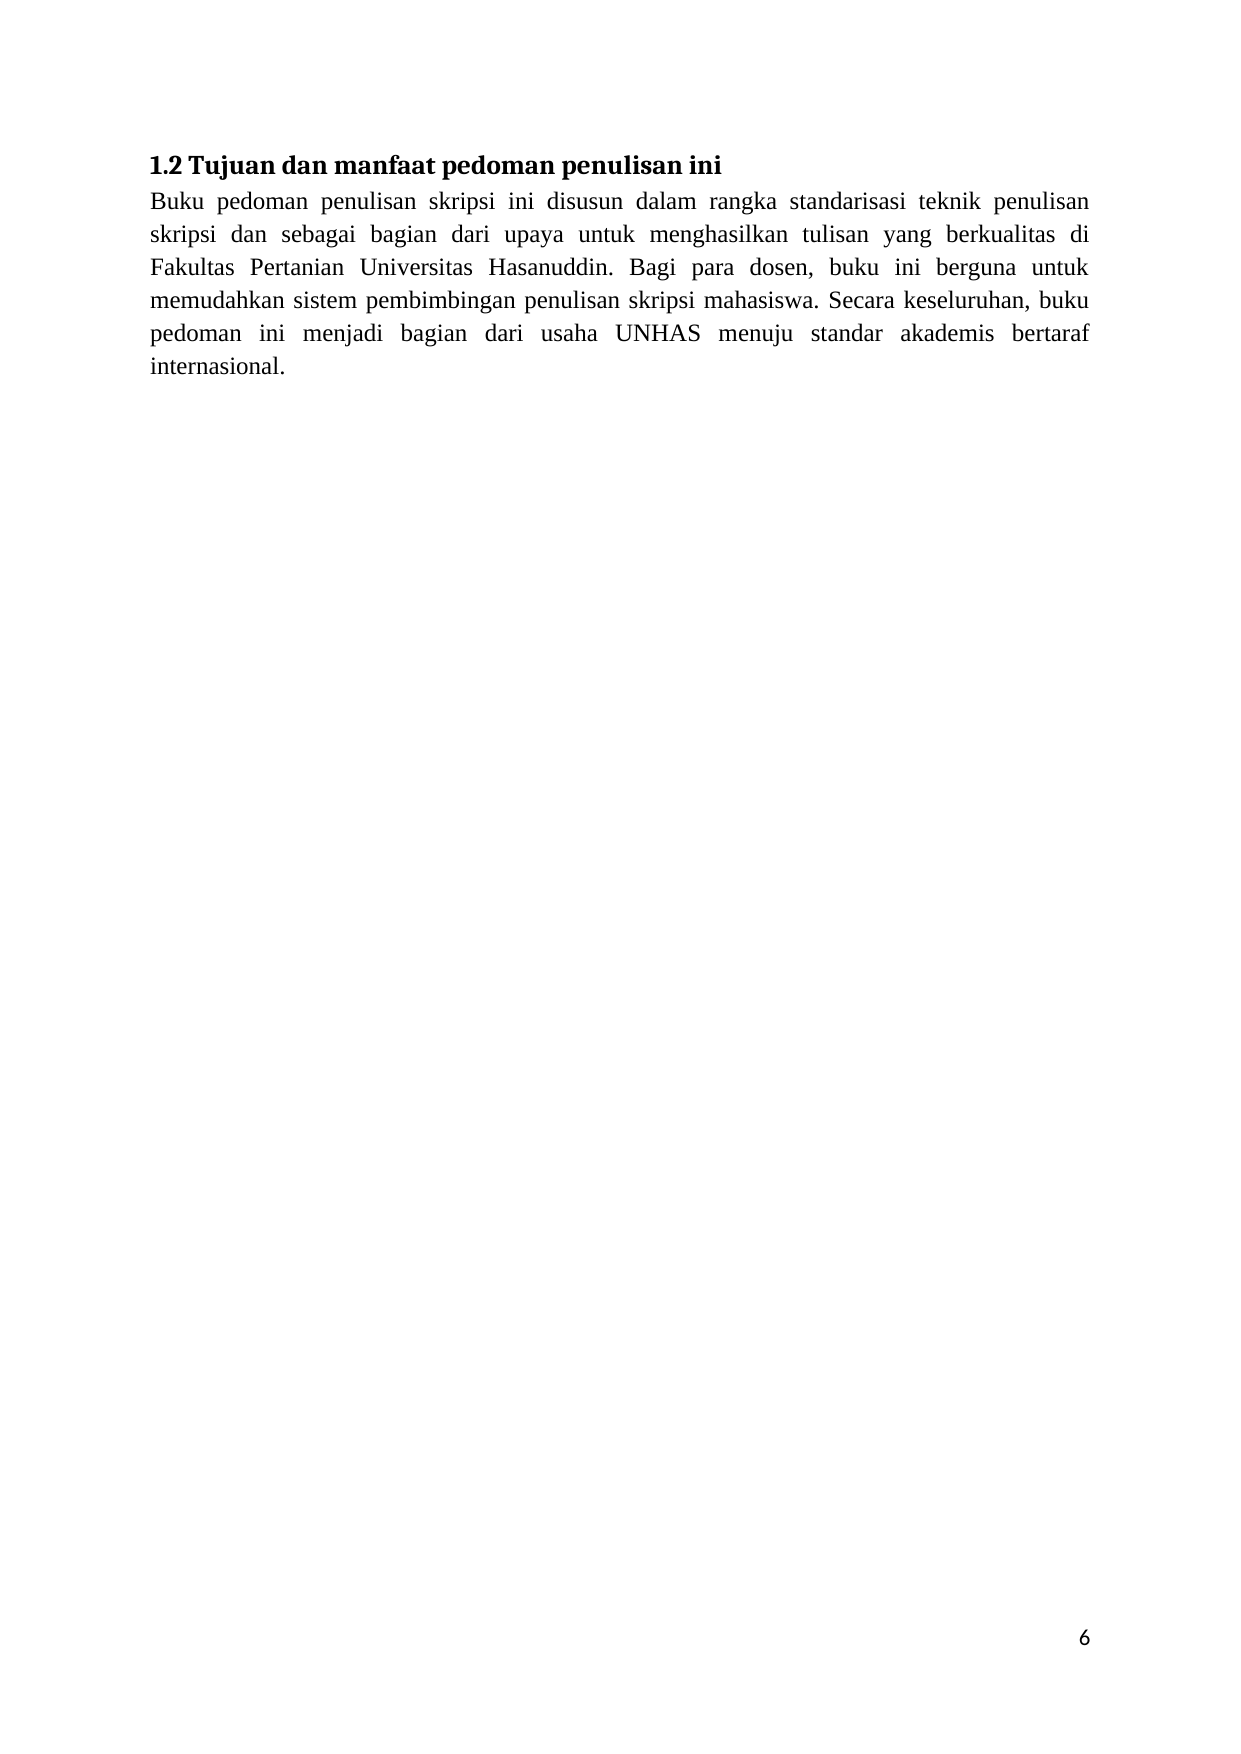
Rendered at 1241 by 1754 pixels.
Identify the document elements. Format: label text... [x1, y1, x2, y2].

subtitle 1.2 Tujuan dan manfaat pedoman penulisan ini [150, 150, 1090, 181]
text Buku pedoman penulisan skripsi ini disusun dalam rangka standarisasi teknik penulisan skripsi dan sebagai bagian dari upaya untuk menghasilkan tulisan yang berkualitas di Fakultas Pertanian Universitas Hasanuddin. Bagi para dosen, buku ini berguna untuk memudahkan sistem pembimbingan penulisan skripsi mahasiswa. Secara keseluruhan, buku pedoman ini menjadi bagian dari usaha UNHAS menuju standar akademis bertaraf internasional. [150, 186, 1090, 379]
